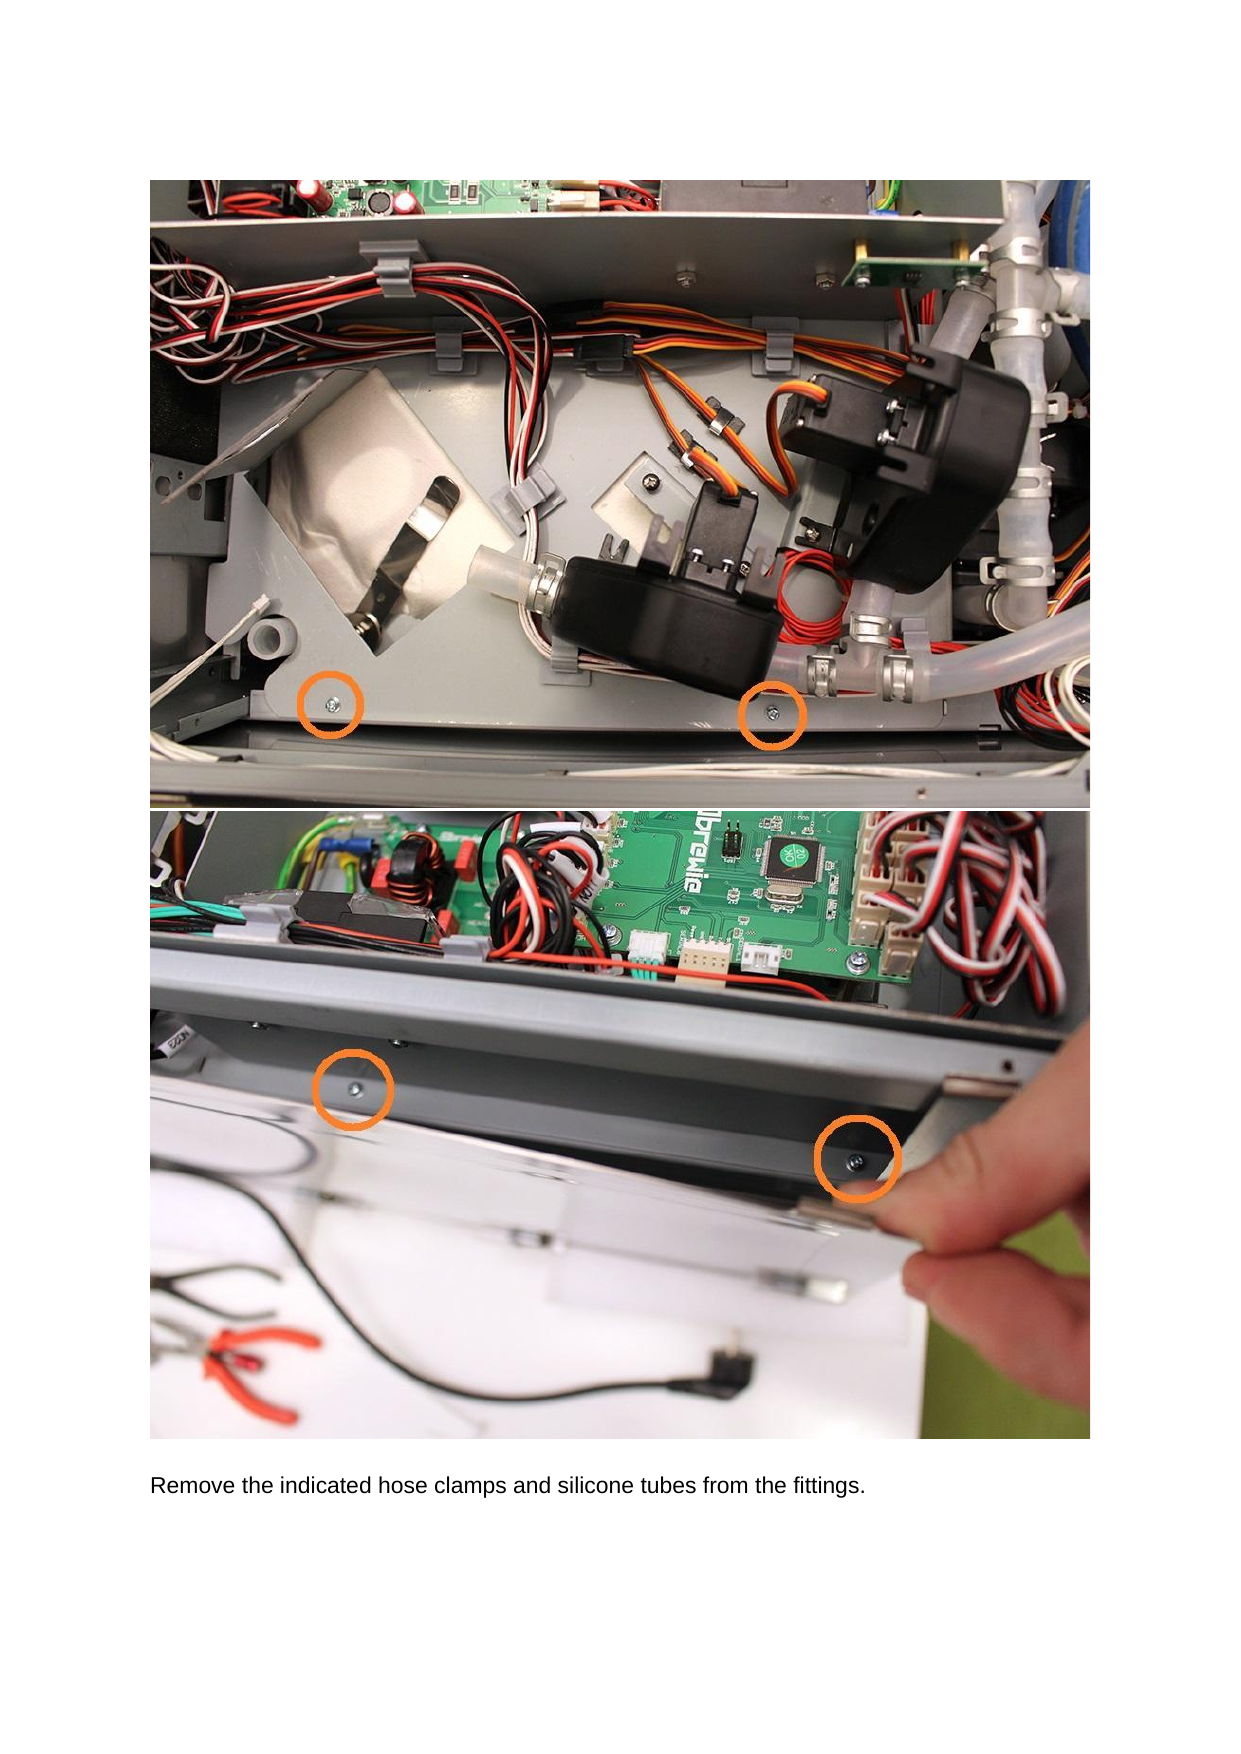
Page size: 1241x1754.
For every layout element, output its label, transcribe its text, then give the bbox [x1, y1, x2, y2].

picture [150, 180, 1091, 808]
text Remove the indicated hose clamps and silicone tubes from the fittings. [150, 1472, 1090, 1499]
picture [150, 811, 1091, 1439]
